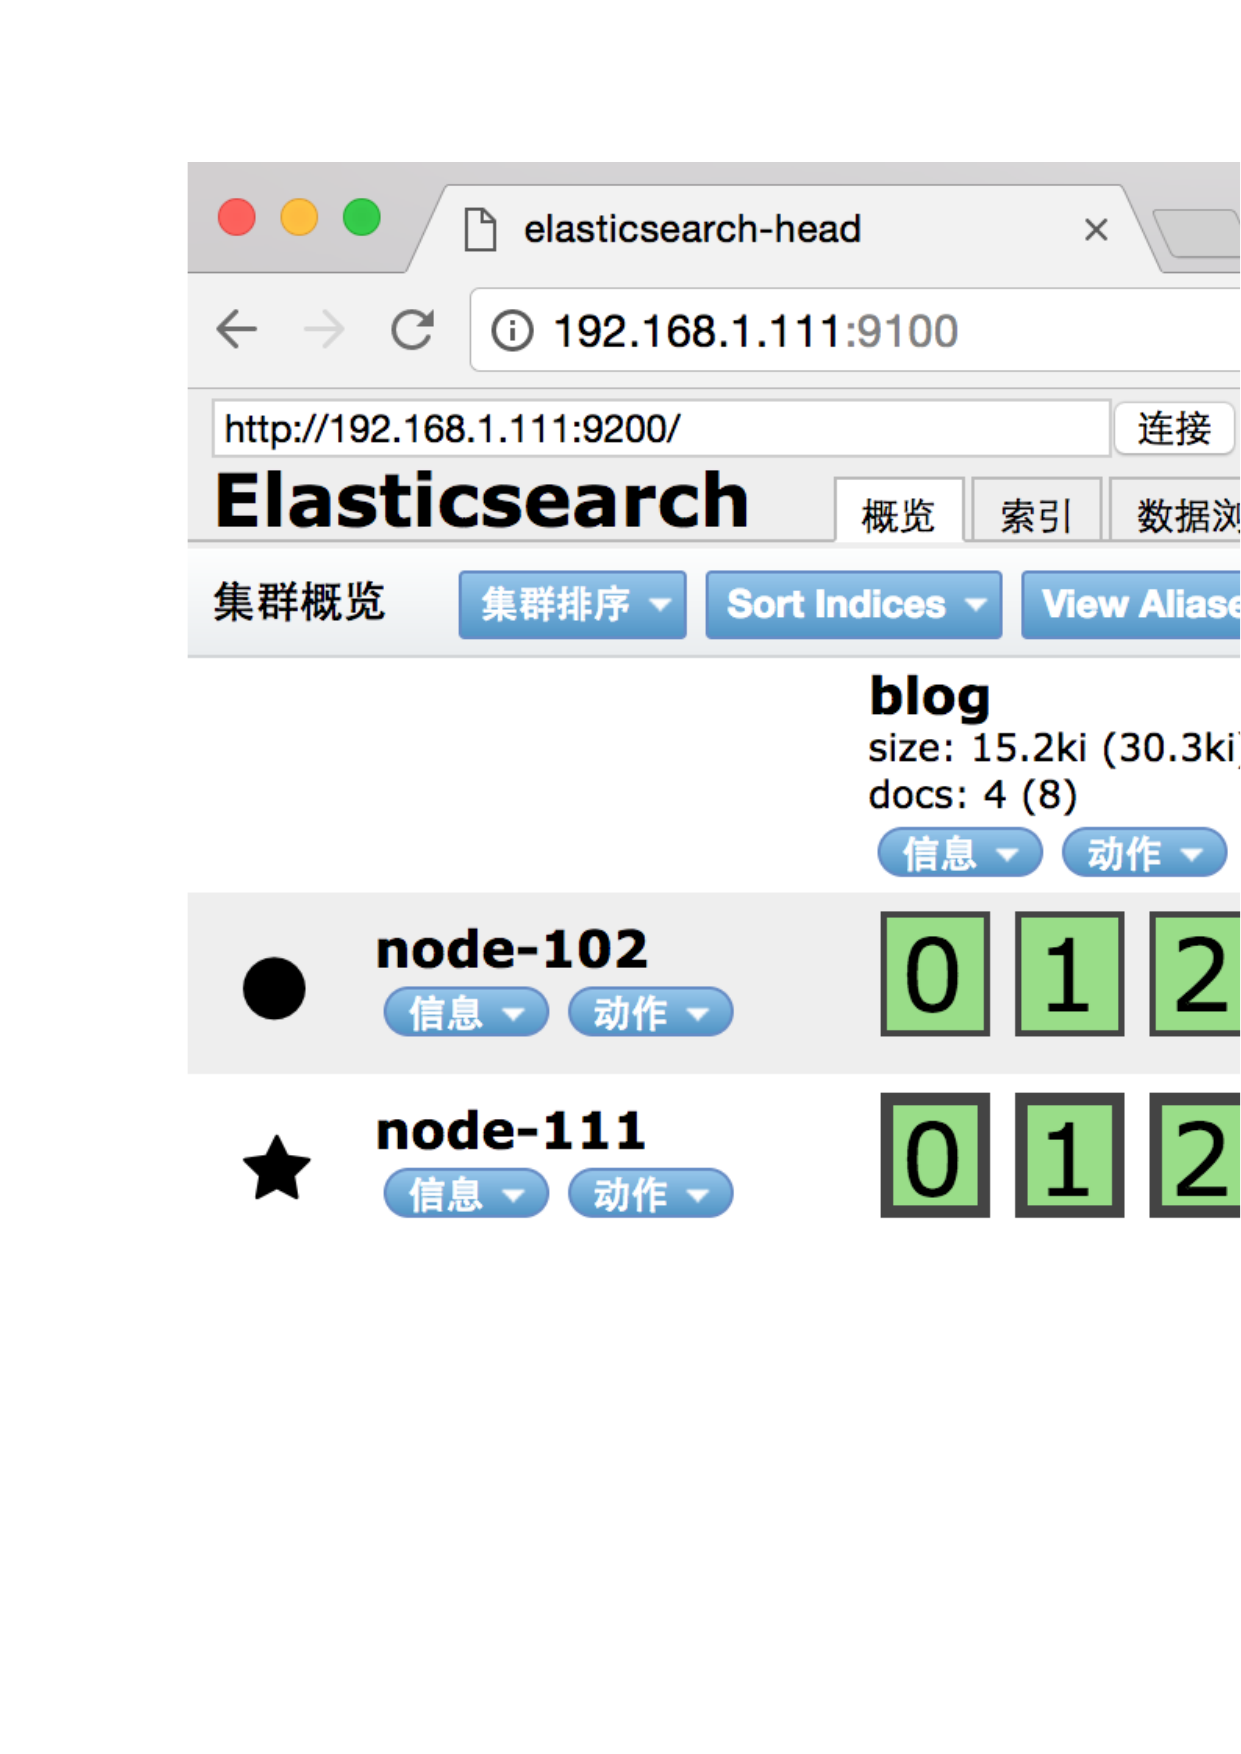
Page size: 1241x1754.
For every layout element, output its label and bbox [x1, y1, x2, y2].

picture [187, 162, 1241, 1509]
